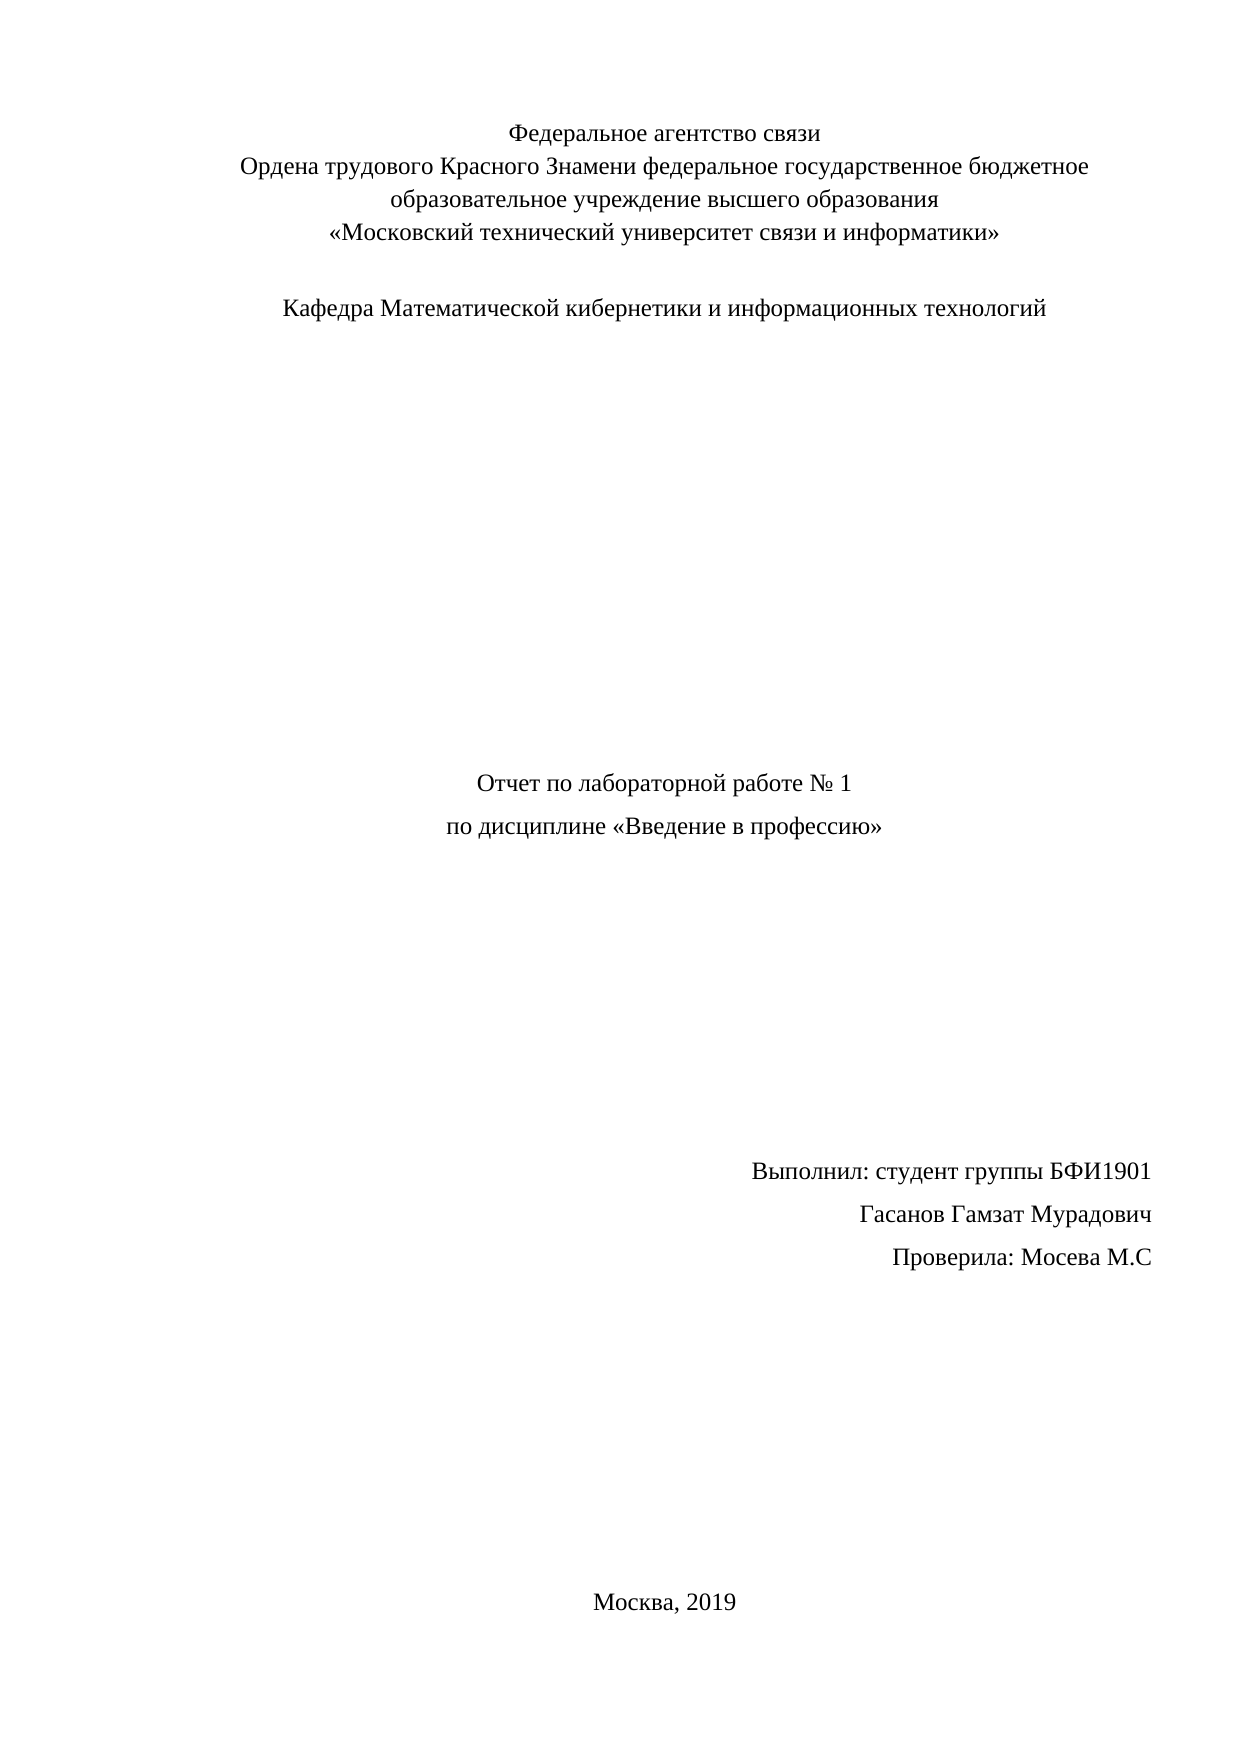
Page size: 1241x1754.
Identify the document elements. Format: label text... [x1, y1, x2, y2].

text Выполнил: студент группы БФИ1901 [177, 1156, 1152, 1184]
text Ордена трудового Красного Знамени федеральное государственное бюджетное [177, 151, 1152, 180]
text Проверила: Мосева М.С [177, 1242, 1152, 1271]
text Кафедра Математической кибернетики и информационных технологий [177, 293, 1152, 322]
text Отчет по лабораторной работе № 1 [177, 768, 1152, 796]
text Федеральное агентство связи [177, 118, 1152, 147]
text Гасанов Гамзат Мурадович [177, 1199, 1152, 1228]
text образовательное учреждение высшего образования [177, 184, 1152, 213]
text «Московский технический университет связи и информатики» [177, 217, 1152, 246]
text Москва, 2019 [177, 1587, 1152, 1616]
text по дисциплине «Введение в профессию» [177, 811, 1152, 839]
